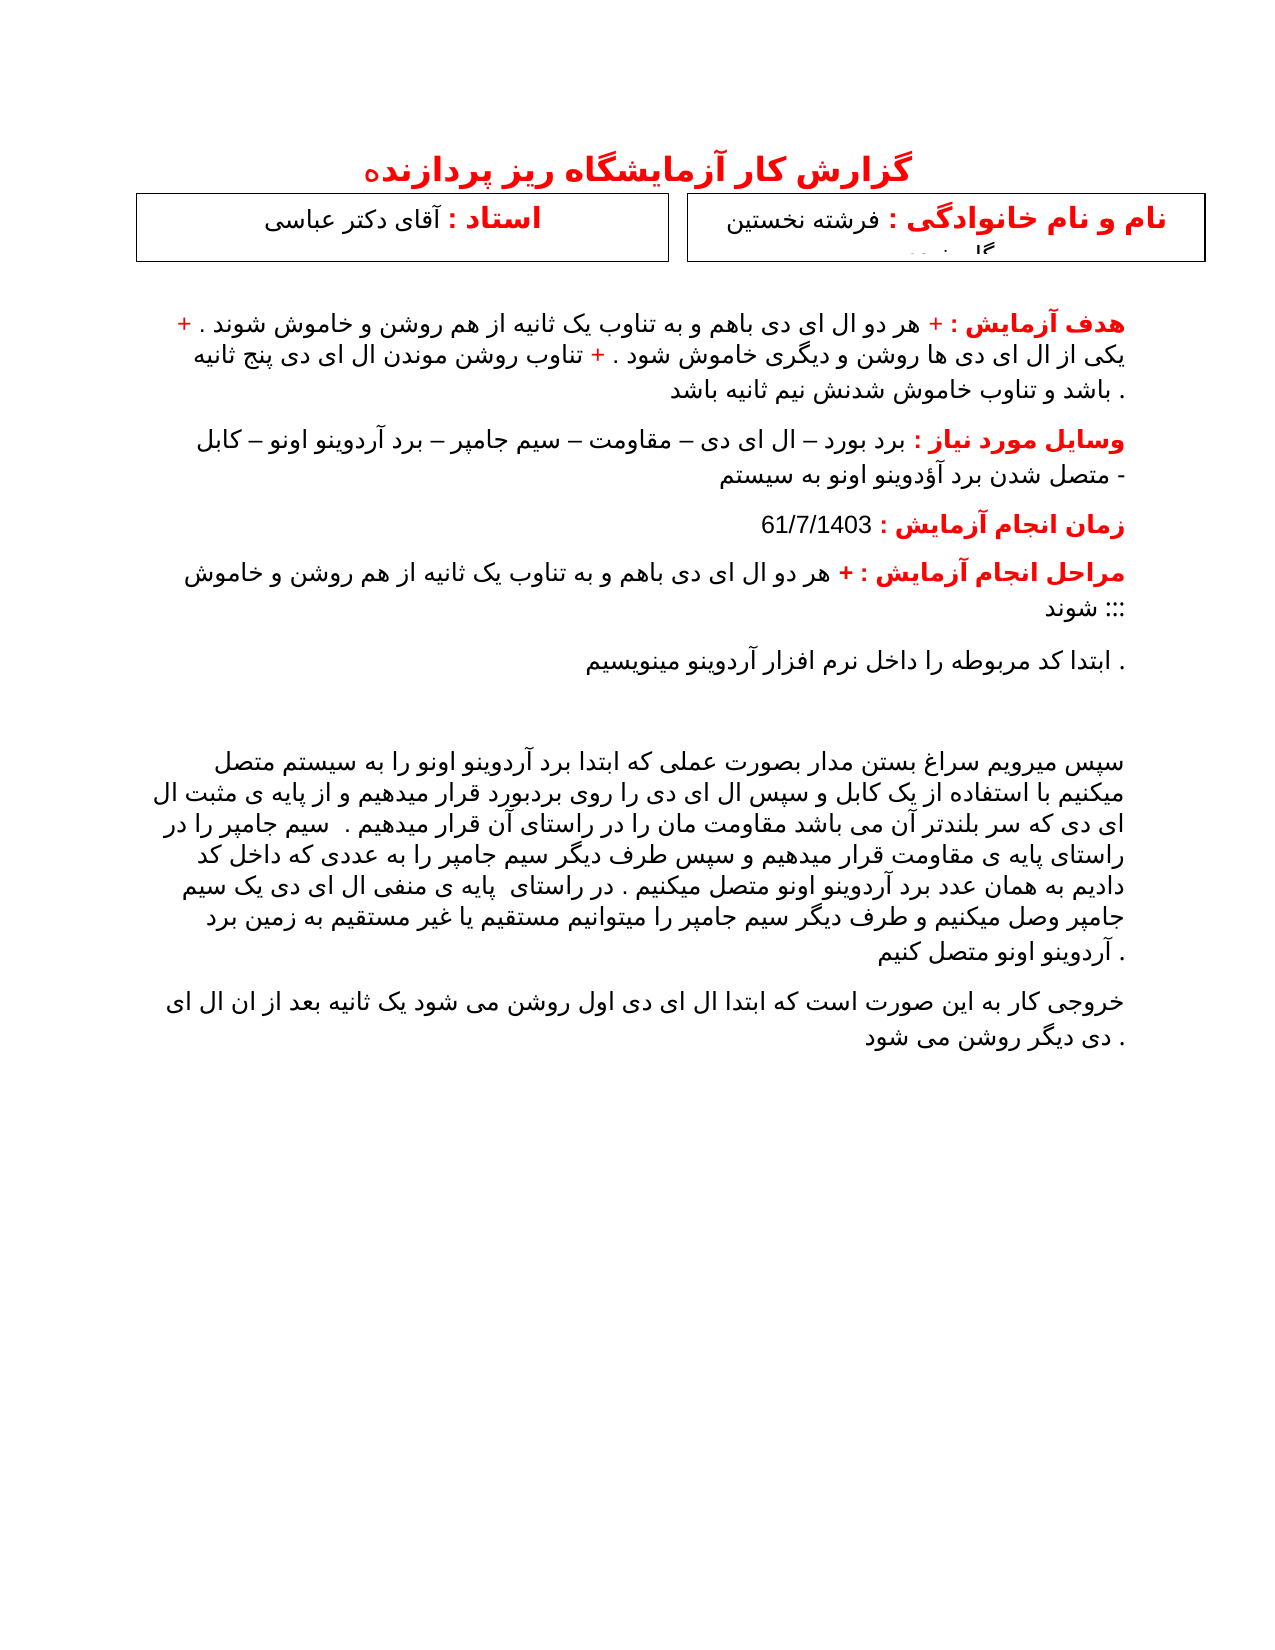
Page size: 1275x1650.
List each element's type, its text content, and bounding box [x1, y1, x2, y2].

text خروجی کار به این صورت است که ابتدا ال ای دی اول روشن می شود یک ثانیه بعد از ان ال ای دی دیگر روشن می شود . [150, 987, 1125, 1052]
text وسایل مورد نیاز : برد بورد – ال ای دی – مقاومت – سیم جامپر – برد آردوینو اونو – کابل متصل شدن برد آؤدوینو اونو به سیستم - [150, 425, 1125, 490]
text سپس میرویم سراغ بستن مدار بصورت عملی که ابتدا برد آردوینو اونو را به سیستم متصل میکنیم با استفاده از یک کابل و سپس ال ای دی را روی بردبورد قرار میدهیم و از پایه ی مثبت ال ای دی که سر بلندتر آن می باشد مقاومت مان را در راستای آن قرار میدهیم . سیم جامپر را در راستای پایه ی مقاومت قرار میدهیم و سپس طرف دیگر سیم جامپر را به عددی که داخل کد دادیم به همان عدد برد آردوینو اونو متصل میکنیم . در راستای پایه ی منفی ال ای دی یک سیم جامپر وصل میکنیم و طرف دیگر سیم جامپر را میتوانیم مستقیم یا غیر مستقیم به زمین برد آردوینو اونو متصل کنیم . [150, 747, 1125, 967]
text گزارش کار آزمایشگاه ریز پردازنده [150, 150, 1125, 188]
text زمان انجام آزمایش : 61/7/1403 [150, 510, 1125, 538]
text ابتدا کد مربوطه را داخل نرم افزار آردوینو مینویسیم . [150, 643, 1125, 677]
text هدف آزمایش : + هر دو ال ای دی باهم و به تناوب یک ثانیه از هم روشن و خاموش شوند . + یکی از ال ای دی ها روشن و دیگری خاموش شود . + تناوب روشن موندن ال ای دی پنج ثانیه باشد و تناوب خاموش شدنش نیم ثانیه باشد . [150, 309, 1125, 406]
text مراحل انجام آزمایش : + هر دو ال ای دی باهم و به تناوب یک ثانیه از هم روشن و خاموش شوند ::: [150, 558, 1125, 623]
